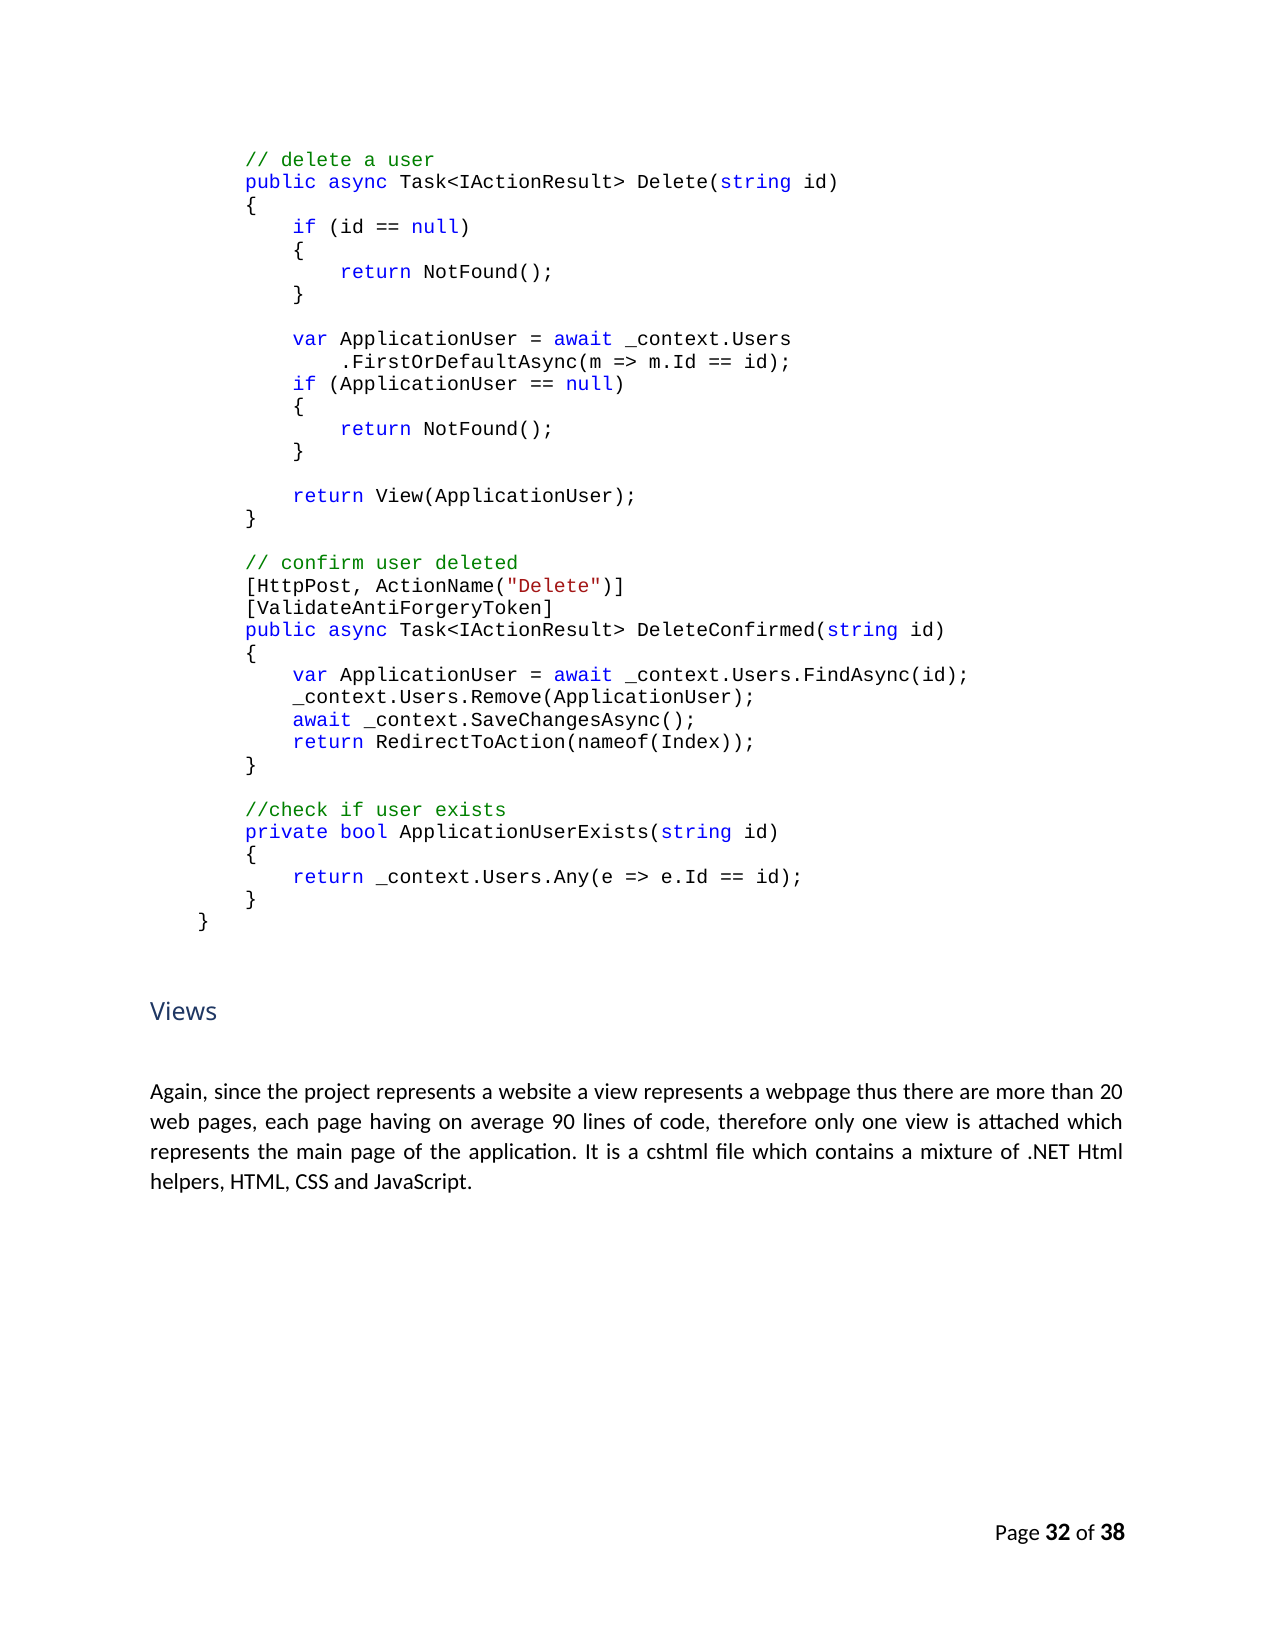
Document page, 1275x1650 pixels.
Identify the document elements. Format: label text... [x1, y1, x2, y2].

text } [150, 441, 1125, 463]
text .FirstOrDefaultAsync(m => m.Id == id); [150, 352, 1125, 374]
text //check if user exists [150, 799, 1125, 822]
subtitle Views [150, 993, 1125, 1027]
text Again, since the project represents a website a view represents a webpage thus there are more than 20 web pages, each page having on average 90 lines of code, therefore only one view is attached which represents the main page of the application. It is a cshtml file which contains a mixture of .NET Html helpers, HTML, CSS and JavaScript. [150, 1077, 1125, 1196]
text { [150, 195, 1125, 217]
text return View(ApplicationUser); [150, 486, 1125, 508]
text var ApplicationUser = await _context.Users.FindAsync(id); [150, 665, 1125, 687]
text } [150, 911, 1125, 934]
text { [150, 396, 1125, 419]
text public async Task<IActionResult> Delete(string id) [150, 172, 1125, 195]
text [ValidateAntiForgeryToken] [150, 598, 1125, 620]
text await _context.SaveChangesAsync(); [150, 710, 1125, 732]
text } [150, 755, 1125, 777]
text [HttpPost, ActionName("Delete")] [150, 576, 1125, 598]
text if (ApplicationUser == null) [150, 374, 1125, 396]
text { [150, 844, 1125, 867]
text _context.Users.Remove(ApplicationUser); [150, 687, 1125, 710]
text // delete a user [150, 150, 1125, 172]
text return _context.Users.Any(e => e.Id == id); [150, 867, 1125, 889]
text { [150, 643, 1125, 665]
text return NotFound(); [150, 262, 1125, 284]
text // confirm user deleted [150, 553, 1125, 576]
text } [150, 889, 1125, 911]
text return NotFound(); [150, 419, 1125, 441]
text if (id == null) [150, 217, 1125, 239]
text var ApplicationUser = await _context.Users [150, 329, 1125, 352]
text } [150, 508, 1125, 531]
text } [150, 284, 1125, 307]
text public async Task<IActionResult> DeleteConfirmed(string id) [150, 620, 1125, 643]
text return RedirectToAction(nameof(Index)); [150, 732, 1125, 755]
text { [150, 239, 1125, 262]
text private bool ApplicationUserExists(string id) [150, 822, 1125, 844]
